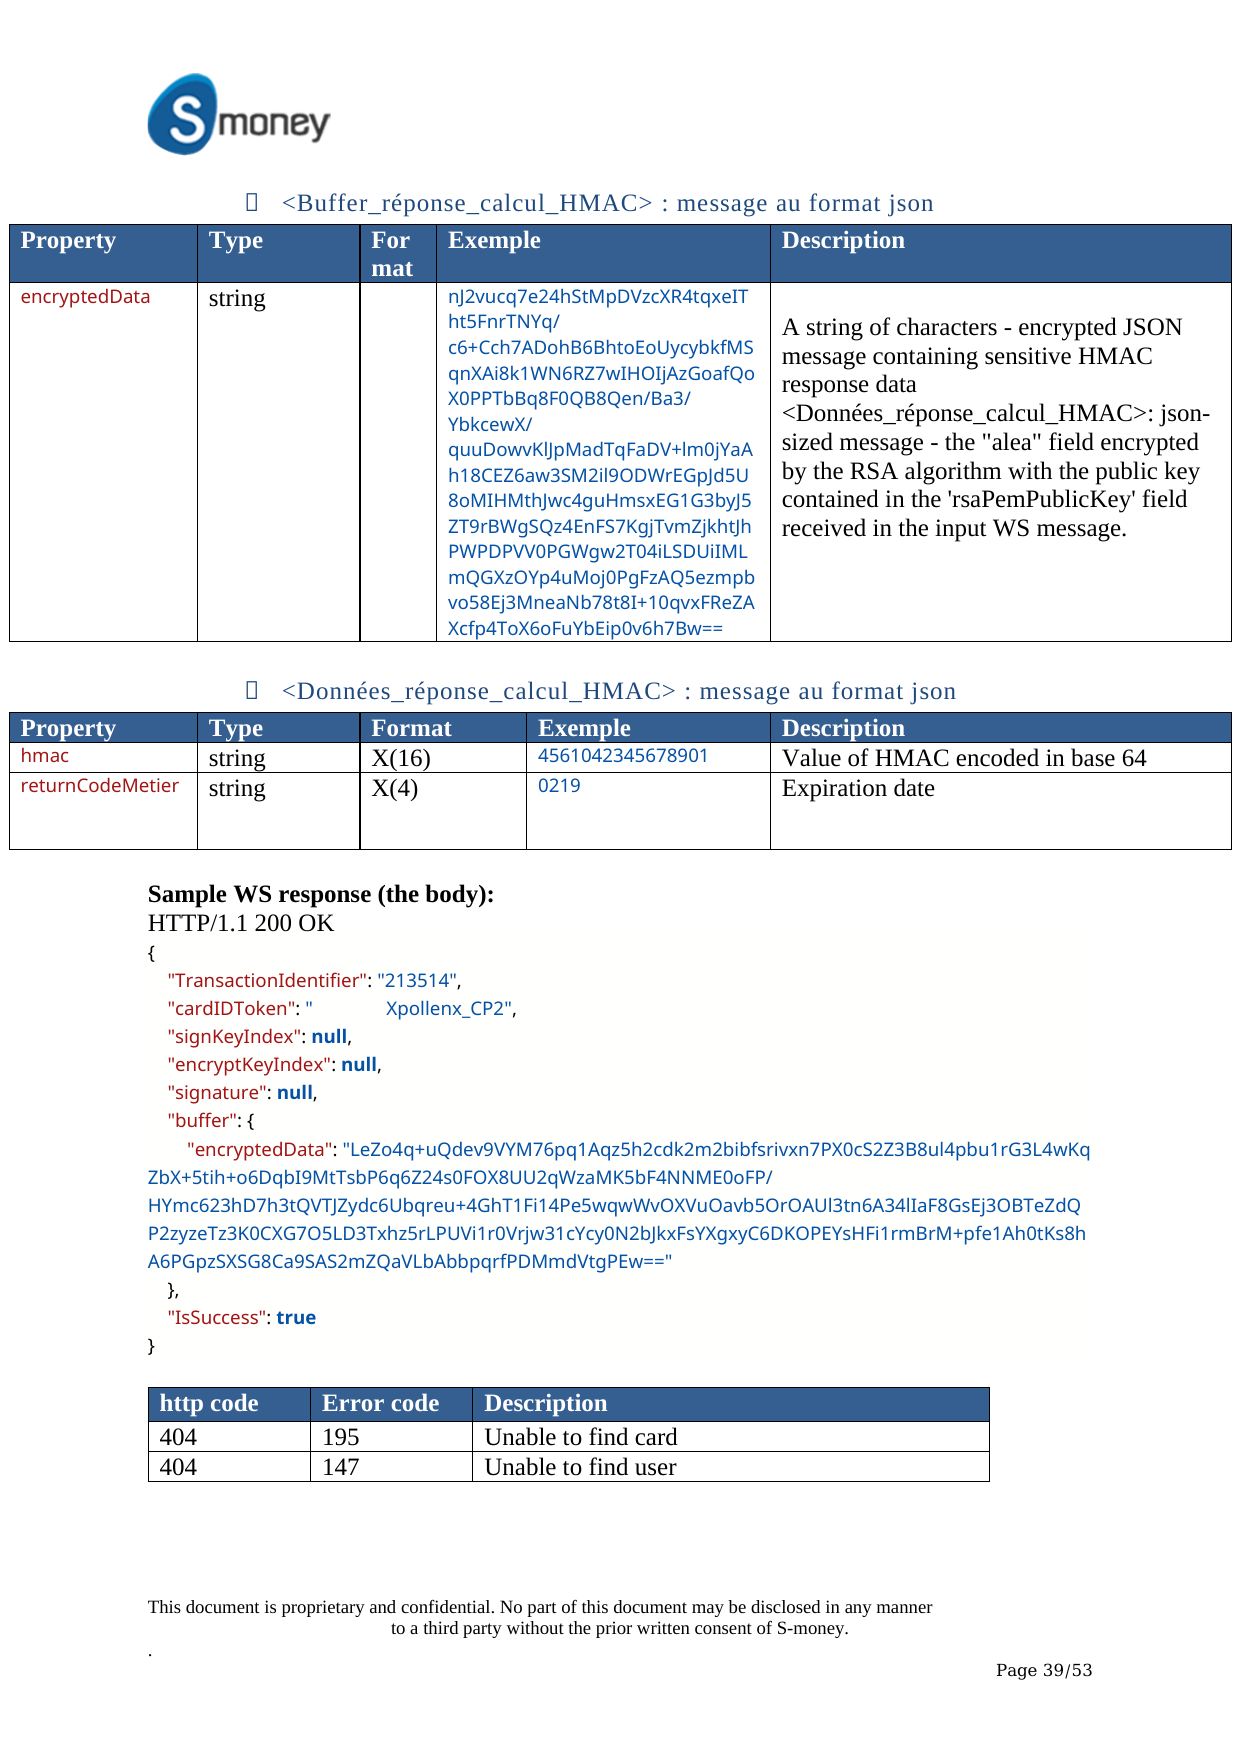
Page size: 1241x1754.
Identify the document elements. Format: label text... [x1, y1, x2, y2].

table_cell encryptedData [10, 283, 197, 641]
table_cell Unable to find user [473, 1452, 989, 1481]
table_header Format [361, 225, 436, 282]
table_header Description [771, 713, 1231, 742]
list <Données_réponse_calcul_HMAC> : message au format json [244, 673, 1093, 707]
table_cell string [198, 773, 359, 849]
text } [148, 1330, 1093, 1358]
table_cell 404 [149, 1452, 310, 1481]
table_cell 4561042345678901 [527, 743, 770, 772]
table_cell [361, 283, 436, 641]
text }, [148, 1274, 1093, 1302]
table_header http code [149, 1388, 310, 1421]
table_cell 147 [311, 1452, 472, 1481]
text "cardIDToken": " Xpollenx_CP2", [148, 993, 1093, 1021]
table_header Format [361, 713, 526, 742]
table_cell 195 [311, 1422, 472, 1451]
table_cell A string of characters - encrypted JSON message containing sensitive HMAC response data <Données_réponse_calcul_HMAC>: json-sized message - the "alea" field encrypted by the RSA algorithm with the public key contained in the 'rsaPemPublicKey' field received in the input WS message. [771, 283, 1231, 641]
table_header Error code [311, 1388, 472, 1421]
table_cell nJ2vucq7e24hStMpDVzcXR4tqxeITht5FnrTNYq/c6+Cch7ADohB6BhtoEoUycybkfMSqnXAi8k1WN6RZ7wIHOIjAzGoafQoX0PPTbBq8F0QB8Qen/Ba3/YbkcewX/quuDowvKlJpMadTqFaDV+lm0jYaAh18CEZ6aw3SM2il9ODWrEGpJd5U8oMIHMthJwc4guHmsxEG1G3byJ5ZT9rBWgSQz4EnFS7KgjTvmZjkhtJhPWPDPVV0PGWgw2T04iLSDUiIMLmQGXzOYp4uMoj0PgFzAQ5ezmpbvo58Ej3MneaNb78t8I+10qvxFReZAXcfp4ToX6oFuYbEip0v6h7Bw== [437, 283, 770, 641]
table_cell Unable to find card [473, 1422, 989, 1451]
text "signKeyIndex": null, [148, 1021, 1093, 1049]
text "encryptKeyIndex": null, [148, 1049, 1093, 1077]
list <Buffer_réponse_calcul_HMAC> : message au format json [244, 184, 1093, 218]
text { [148, 936, 1093, 964]
text "encryptedData": "LeZo4q+uQdev9VYM76pq1Aqz5h2cdk2m2bibfsrivxn7PX0cS2Z3B8ul4pbu1rG3L4wKqZbX+5tih+o6DqbI9MtTsbP6q6Z24s0FOX8UU2qWzaMK5bF4NNME0oFP/HYmc623hD7h3tQVTJZydc6Ubqreu+4GhT1Fi14Pe5wqwWvOXVuOavb5OrOAUl3tn6A34lIaF8GsEj3OBTeZdQP2zyzeTz3K0CXG7O5LD3Txhz5rLPUVi1r0Vrjw31cYcy0N2bJkxFsYXgxyC6DKOPEYsHFi1rmBrM+pfe1Ah0tKs8hA6PGpzSXSG8Ca9SAS2mZQaVLbAbbpqrfPDMmdVtgPEw==" [148, 1133, 1093, 1274]
table_cell 404 [149, 1422, 310, 1451]
table_cell string [198, 743, 359, 772]
text HTTP/1.1 200 OK [148, 908, 1093, 936]
table_header Property [10, 225, 197, 282]
table_cell 0219 [527, 773, 770, 849]
text "IsSuccess": true [148, 1302, 1093, 1330]
text "buffer": { [148, 1105, 1093, 1133]
text Sample WS response (the body): [148, 879, 1093, 908]
table_cell X(4) [361, 773, 526, 849]
table_cell X(16) [361, 743, 526, 772]
table_cell hmac [10, 743, 197, 772]
text "signature": null, [148, 1077, 1093, 1105]
table_header Type [198, 225, 359, 282]
table_header Description [473, 1388, 989, 1421]
table_cell string [198, 283, 359, 641]
table_header Property [10, 713, 197, 742]
table_header Description [771, 225, 1231, 282]
table_header Type [198, 713, 359, 742]
table_header Exemple [527, 713, 770, 742]
text "TransactionIdentifier": "213514", [148, 964, 1093, 993]
table_cell Expiration date [771, 773, 1231, 849]
table_cell Value of HMAC encoded in base 64 [771, 743, 1231, 772]
table_cell returnCodeMetier [10, 773, 197, 849]
table_header Exemple [437, 225, 770, 282]
picture [147, 73, 331, 156]
